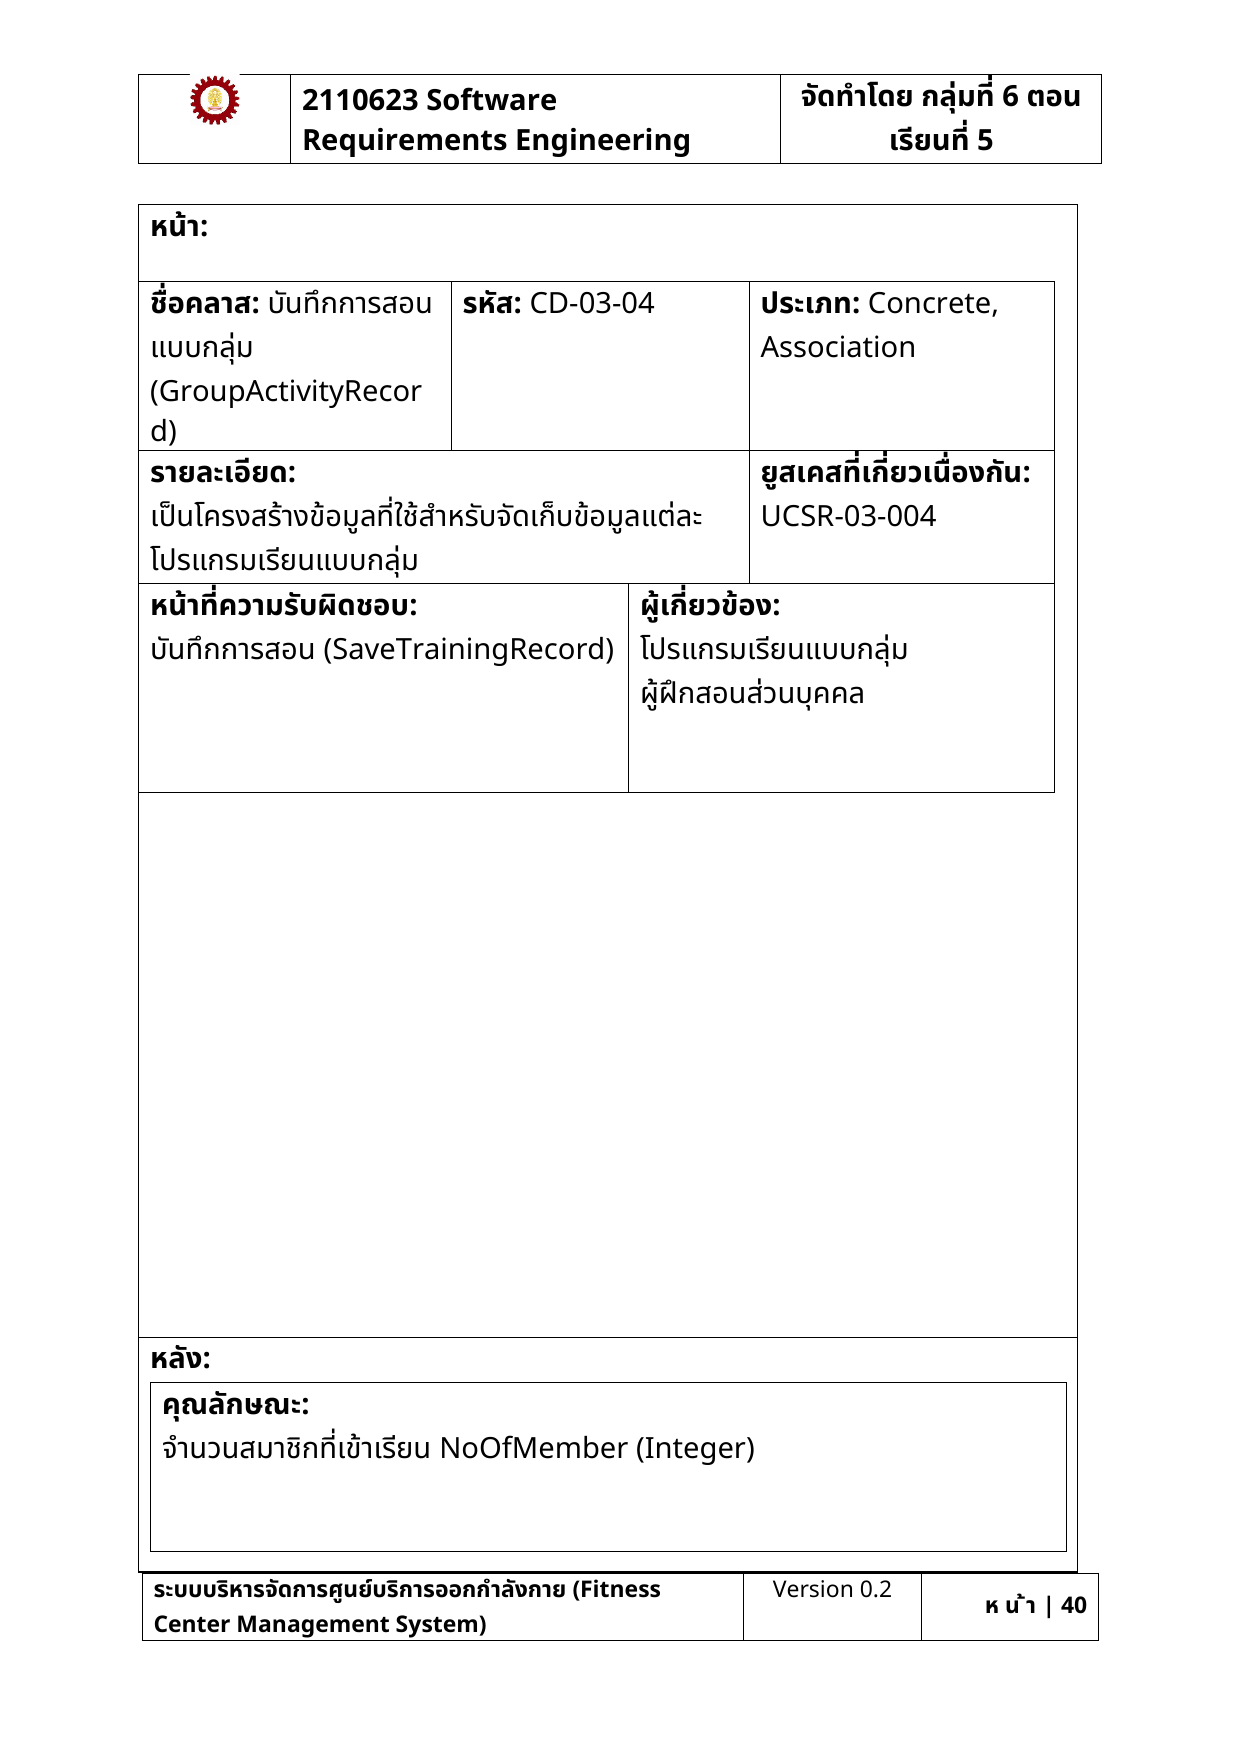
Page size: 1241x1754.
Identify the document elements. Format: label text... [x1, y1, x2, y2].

table_header หน้า: [139, 205, 1077, 1337]
table_cell หลัง: [139, 1338, 1077, 1571]
picture [189, 74, 240, 125]
